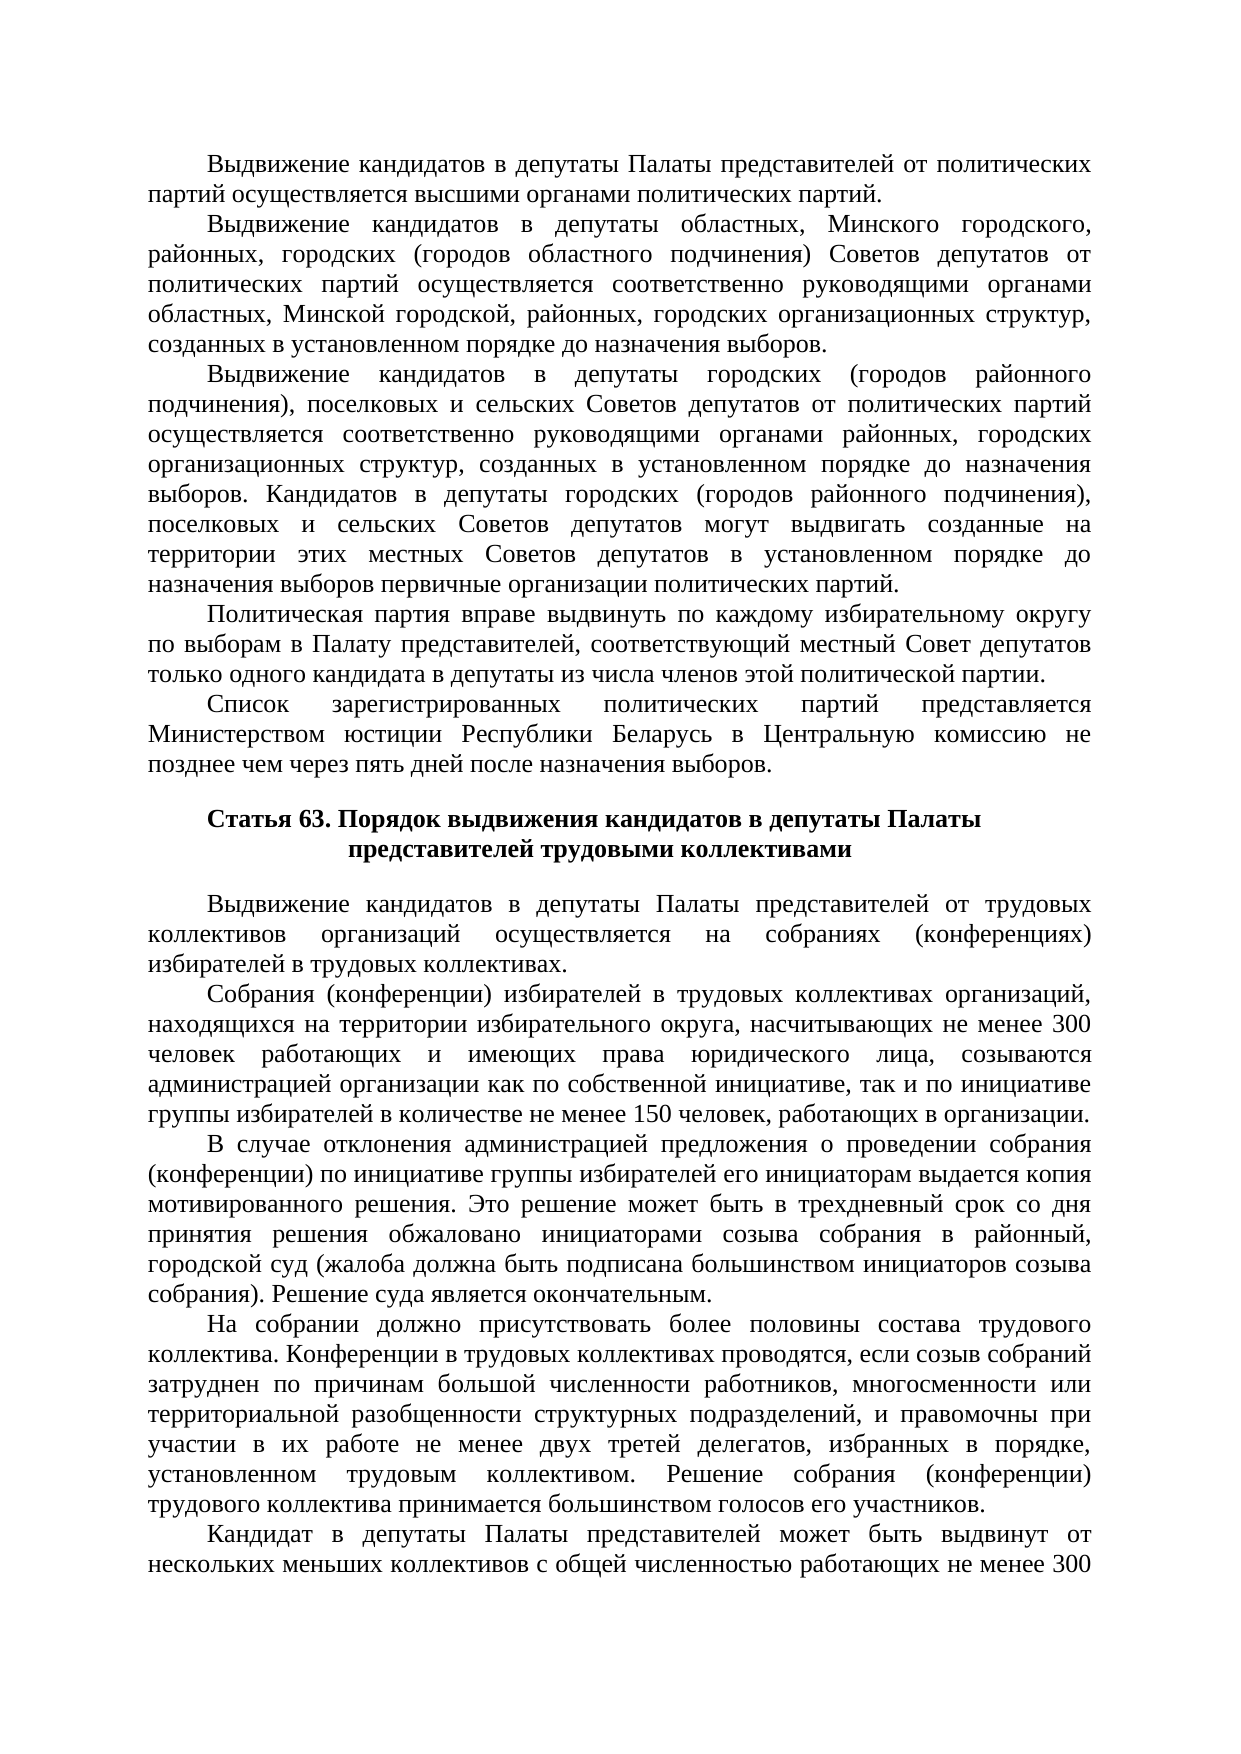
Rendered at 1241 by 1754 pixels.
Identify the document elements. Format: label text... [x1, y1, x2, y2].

text На собрании должно присутствовать более половины состава трудового коллектива. Конференции в трудовых коллективах проводятся, если созыв собраний затруднен по причинам большой численности работников, многосменности или территориальной разобщенности структурных подразделений, и правомочны при участии в их работе не менее двух третей делегатов, избранных в порядке, установленном трудовым коллективом. Решение собрания (конференции) трудового коллектива принимается большинством голосов его участников. [148, 1308, 1093, 1518]
text Список зарегистрированных политических партий представляется Министерством юстиции Республики Беларусь в Центральную комиссию не позднее чем через пять дней после назначения выборов. [148, 688, 1093, 778]
text В случае отклонения администрацией предложения о проведении собрания (конференции) по инициативе группы избирателей его инициаторам выдается копия мотивированного решения. Это решение может быть в трехдневный срок со дня принятия решения обжаловано инициаторами созыва собрания в районный, городской суд (жалоба должна быть подписана большинством инициаторов созыва собрания). Решение суда является окончательным. [148, 1128, 1093, 1308]
text Политическая партия вправе выдвинуть по каждому избирательному округу по выборам в Палату представителей, соответствующий местный Совет депутатов только одного кандидата в депутаты из числа членов этой политической партии. [148, 598, 1093, 688]
text Выдвижение кандидатов в депутаты Палаты представителей от трудовых коллективов организаций осуществляется на собраниях (конференциях) избирателей в трудовых коллективах. [148, 888, 1093, 978]
text Статья 63. Порядок выдвижения кандидатов в депутаты Палаты представителей трудовыми коллективами [207, 803, 1093, 863]
text Выдвижение кандидатов в депутаты городских (городов районного подчинения), поселковых и сельских Советов депутатов от политических партий осуществляется соответственно руководящими органами районных, городских организационных структур, созданных в установленном порядке до назначения выборов. Кандидатов в депутаты городских (городов районного подчинения), поселковых и сельских Советов депутатов могут выдвигать созданные на территории этих местных Советов депутатов в установленном порядке до назначения выборов первичные организации политических партий. [148, 358, 1093, 598]
text Выдвижение кандидатов в депутаты областных, Минского городского, районных, городских (городов областного подчинения) Советов депутатов от политических партий осуществляется соответственно руководящими органами областных, Минской городской, районных, городских организационных структур, созданных в установленном порядке до назначения выборов. [148, 208, 1093, 358]
text Выдвижение кандидатов в депутаты Палаты представителей от политических партий осуществляется высшими органами политических партий. [148, 148, 1093, 208]
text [148, 1518, 1093, 1578]
text Собрания (конференции) избирателей в трудовых коллективах организаций, находящихся на территории избирательного округа, насчитывающих не менее 300 человек работающих и имеющих права юридического лица, созываются администрацией организации как по собственной инициативе, так и по инициативе группы избирателей в количестве не менее 150 человек, работающих в организации. [148, 978, 1093, 1128]
